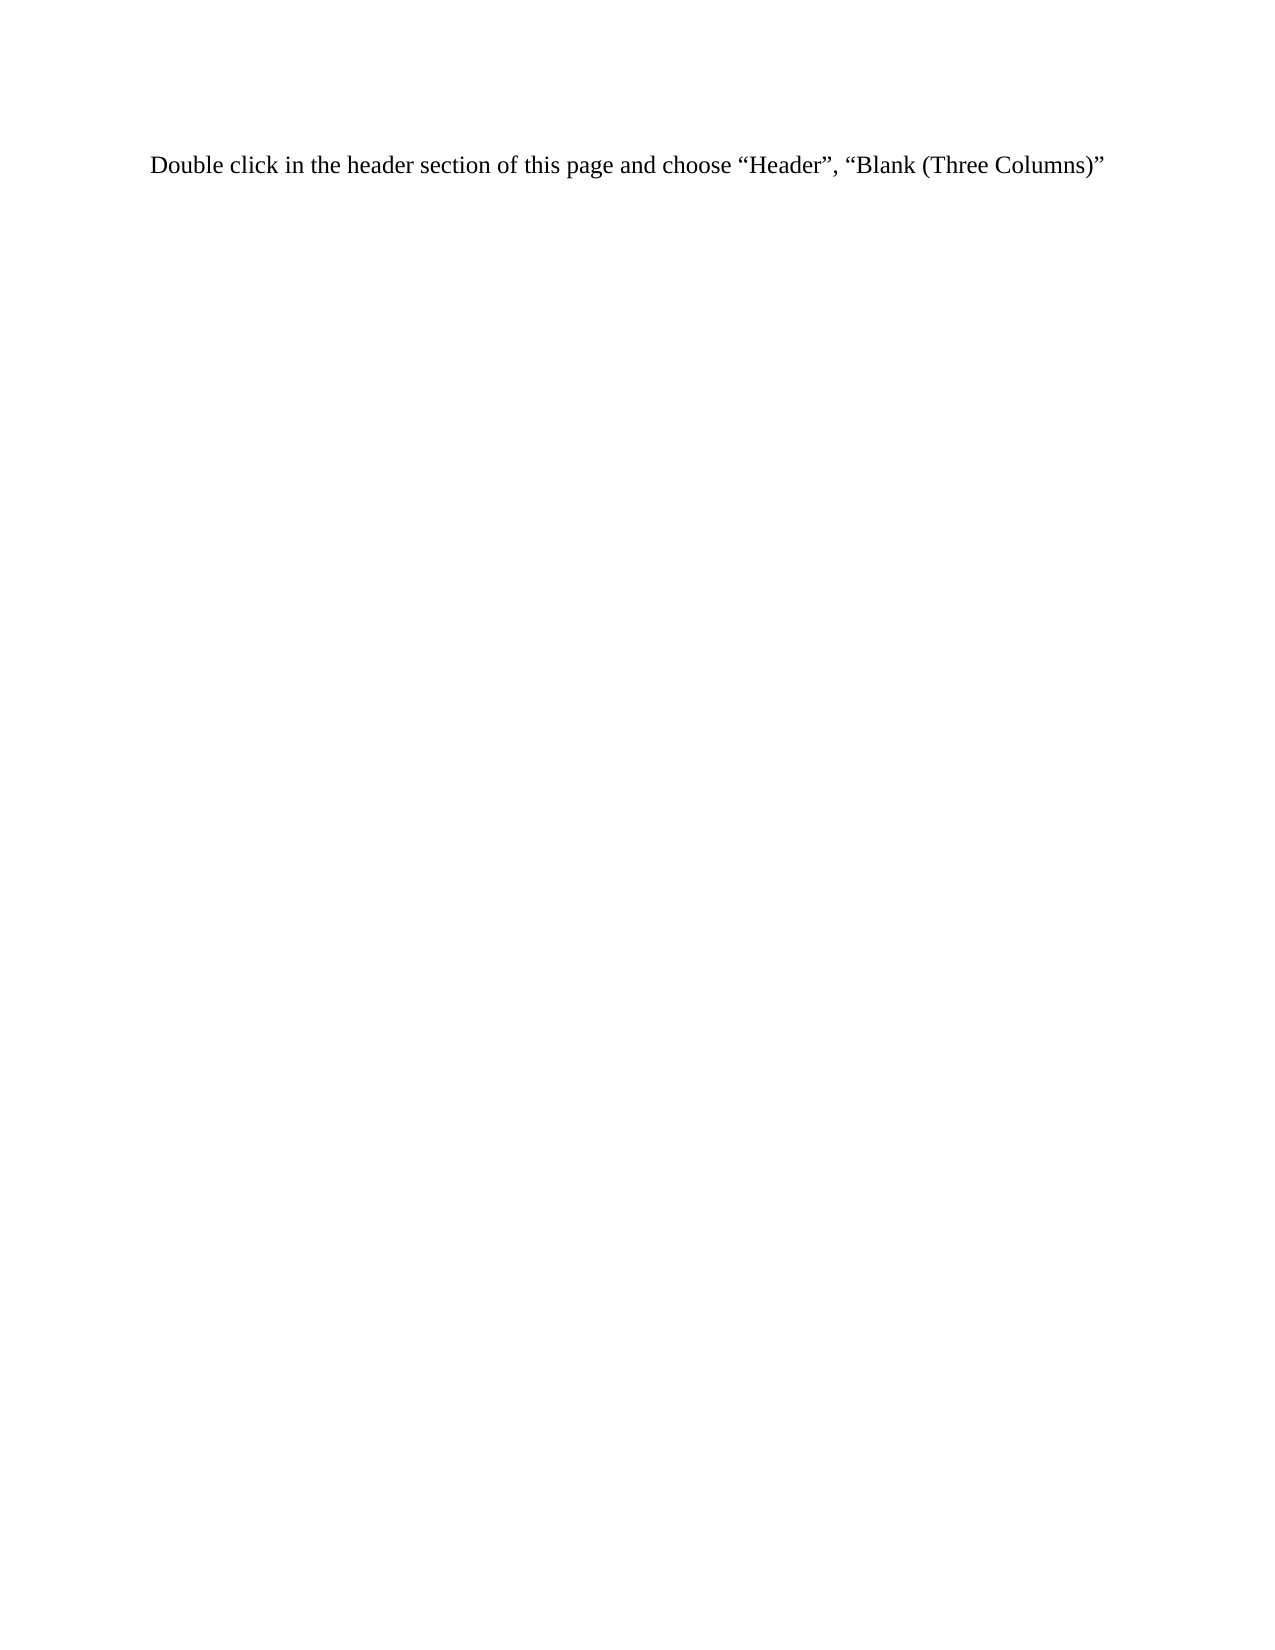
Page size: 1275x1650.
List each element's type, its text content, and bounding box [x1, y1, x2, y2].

text Double click in the header section of this page and choose “Header”, “Blank (Three Columns)” [150, 150, 1125, 179]
